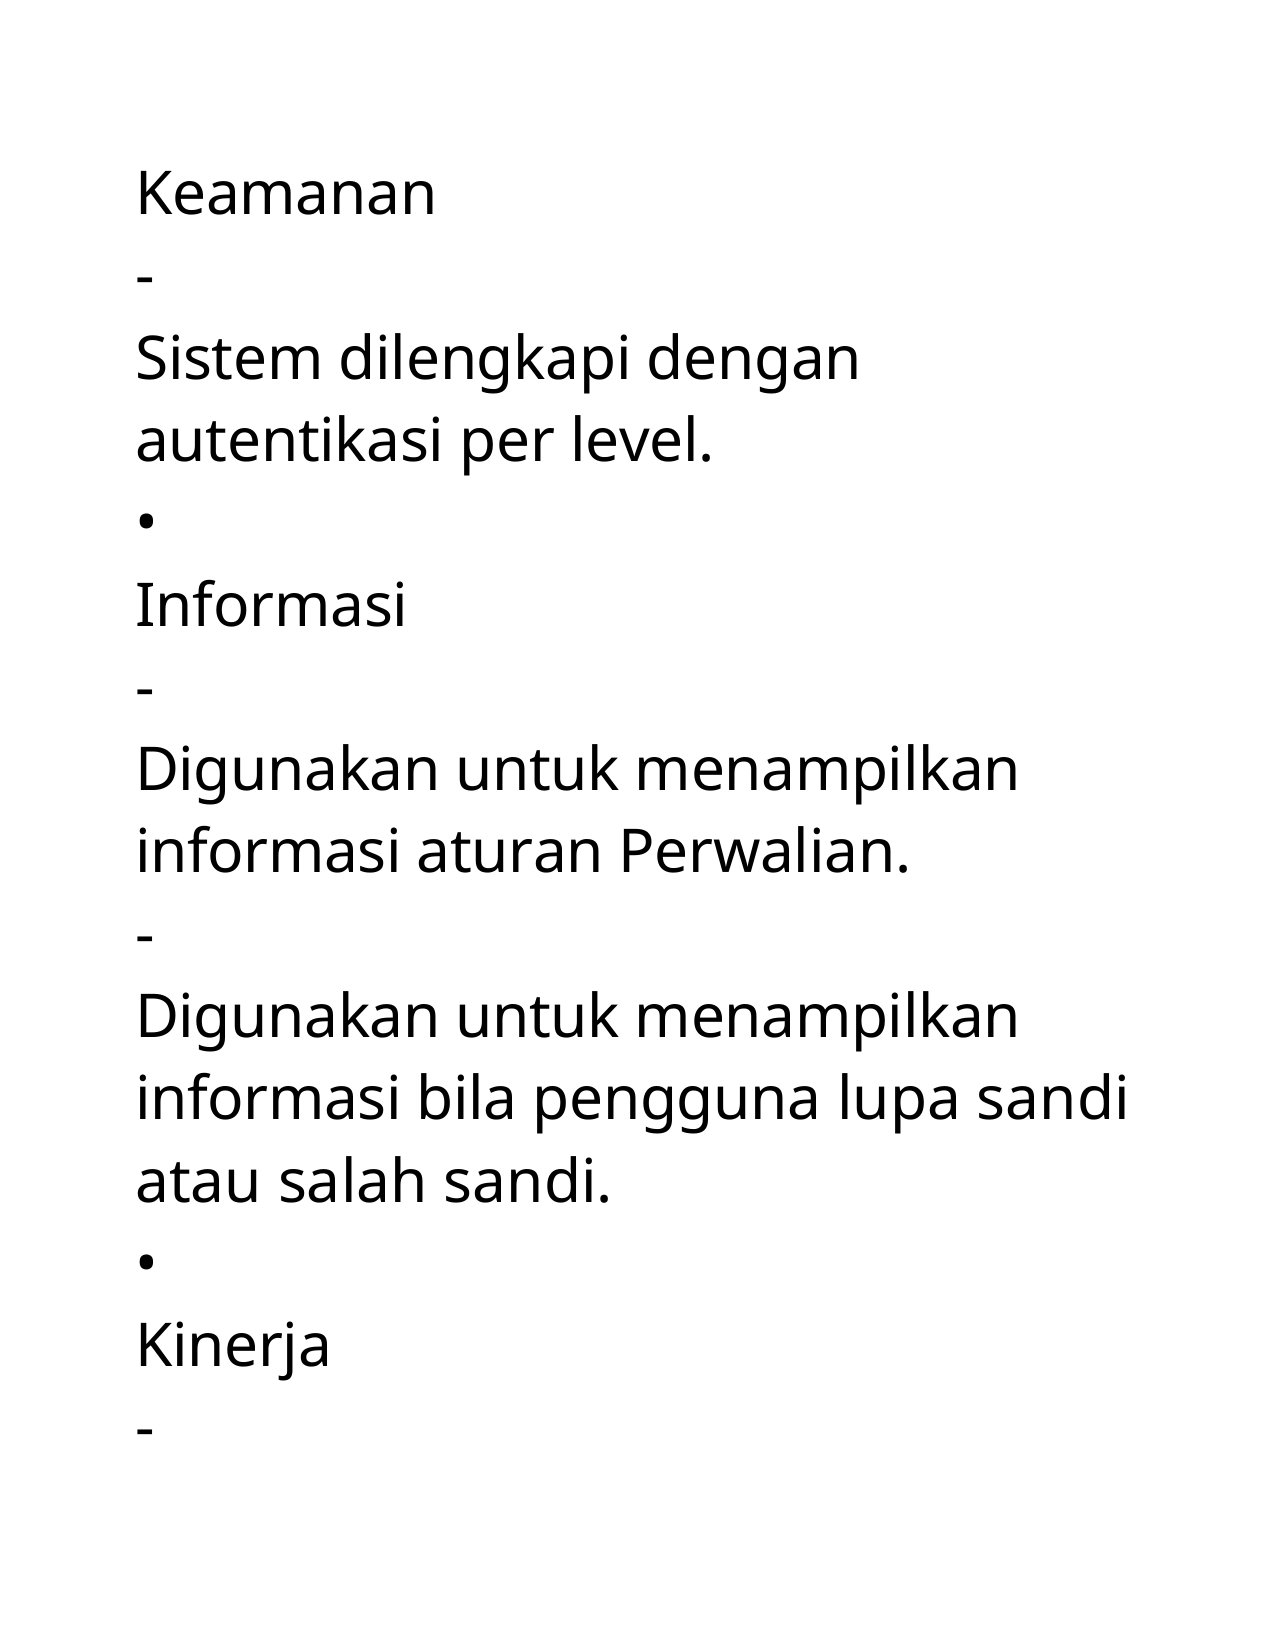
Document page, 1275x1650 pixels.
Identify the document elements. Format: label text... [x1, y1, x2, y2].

text Kinerja [135, 1302, 1140, 1384]
text - [135, 891, 1140, 973]
text Digunakan untuk menampilkan informasi bila pengguna lupa sandi atau salah sandi. [135, 973, 1140, 1220]
text Keamanan [135, 150, 1140, 232]
text - [135, 1384, 1140, 1467]
text Informasi [135, 561, 1140, 644]
text Digunakan untuk menampilkan informasi aturan Perwalian. [135, 726, 1140, 891]
text • [135, 479, 1140, 561]
text - [135, 644, 1140, 726]
text • [135, 1220, 1140, 1302]
text - [135, 232, 1140, 314]
text Sistem dilengkapi dengan autentikasi per level. [135, 314, 1140, 479]
